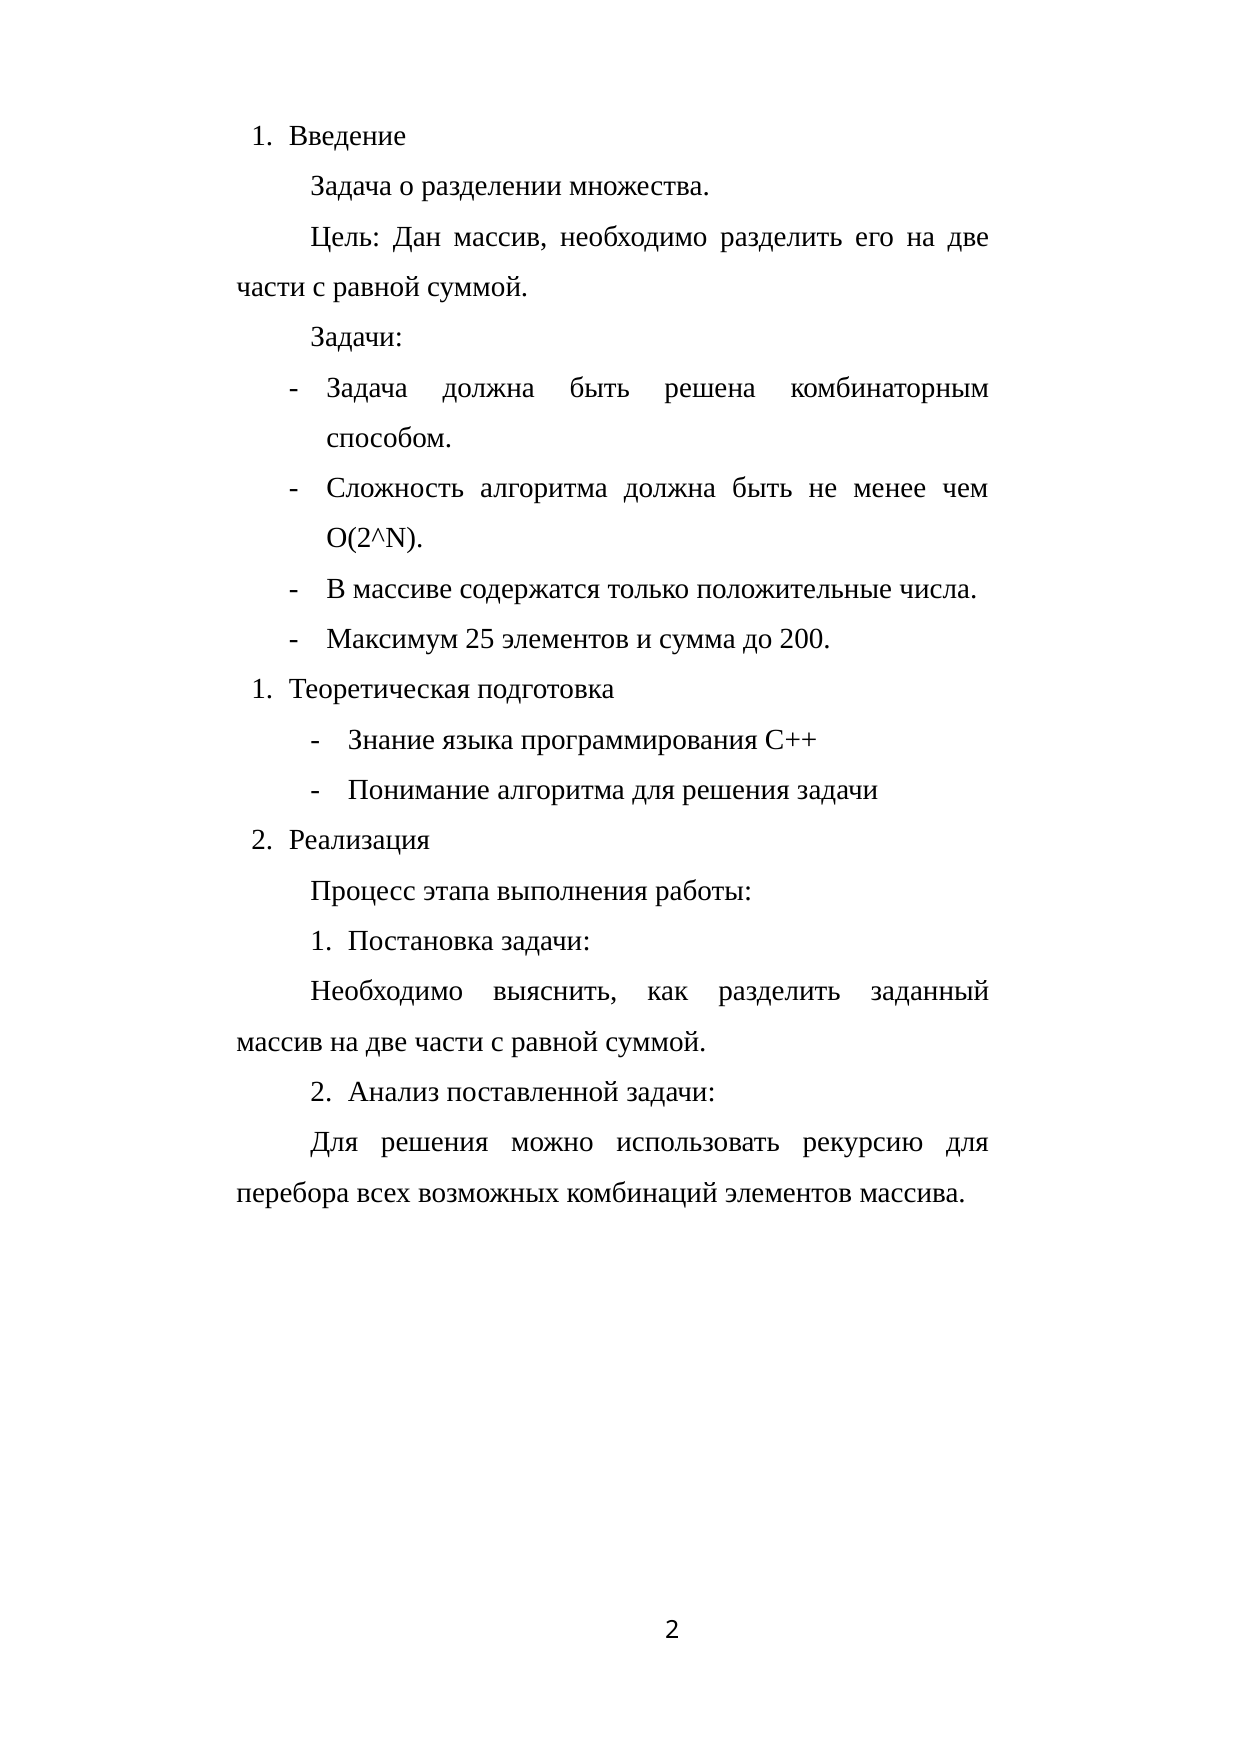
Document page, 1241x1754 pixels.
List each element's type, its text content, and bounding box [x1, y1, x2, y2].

text Цель: Дан массив, необходимо разделить его на две части с равной суммой. [236, 219, 989, 303]
list Введение [251, 118, 989, 152]
list Анализ поставленной задачи: [310, 1074, 989, 1108]
list Знание языка программирования C++ [310, 722, 989, 755]
list Задача должна быть решена комбинаторным способом. [288, 370, 989, 453]
list В массиве содержатся только положительные числа. [288, 571, 989, 604]
list Постановка задачи: [310, 923, 989, 957]
list Сложность алгоритма должна быть не менее чем О(2^N). [288, 470, 989, 554]
list Понимание алгоритма для решения задачи [310, 772, 989, 806]
list Максимум 25 элементов и сумма до 200. [288, 621, 989, 655]
list Теоретическая подготовка [251, 672, 989, 705]
text Задачи: [236, 319, 989, 353]
text Необходимо выяснить, как разделить заданный массив на две части с равной суммой. [236, 973, 989, 1057]
text Задача о разделении множества. [236, 168, 989, 202]
text Для решения можно использовать рекурсию для перебора всех возможных комбинаций элементов массива. [236, 1124, 989, 1208]
text Процесс этапа выполнения работы: [236, 873, 989, 906]
list Реализация [251, 822, 989, 856]
